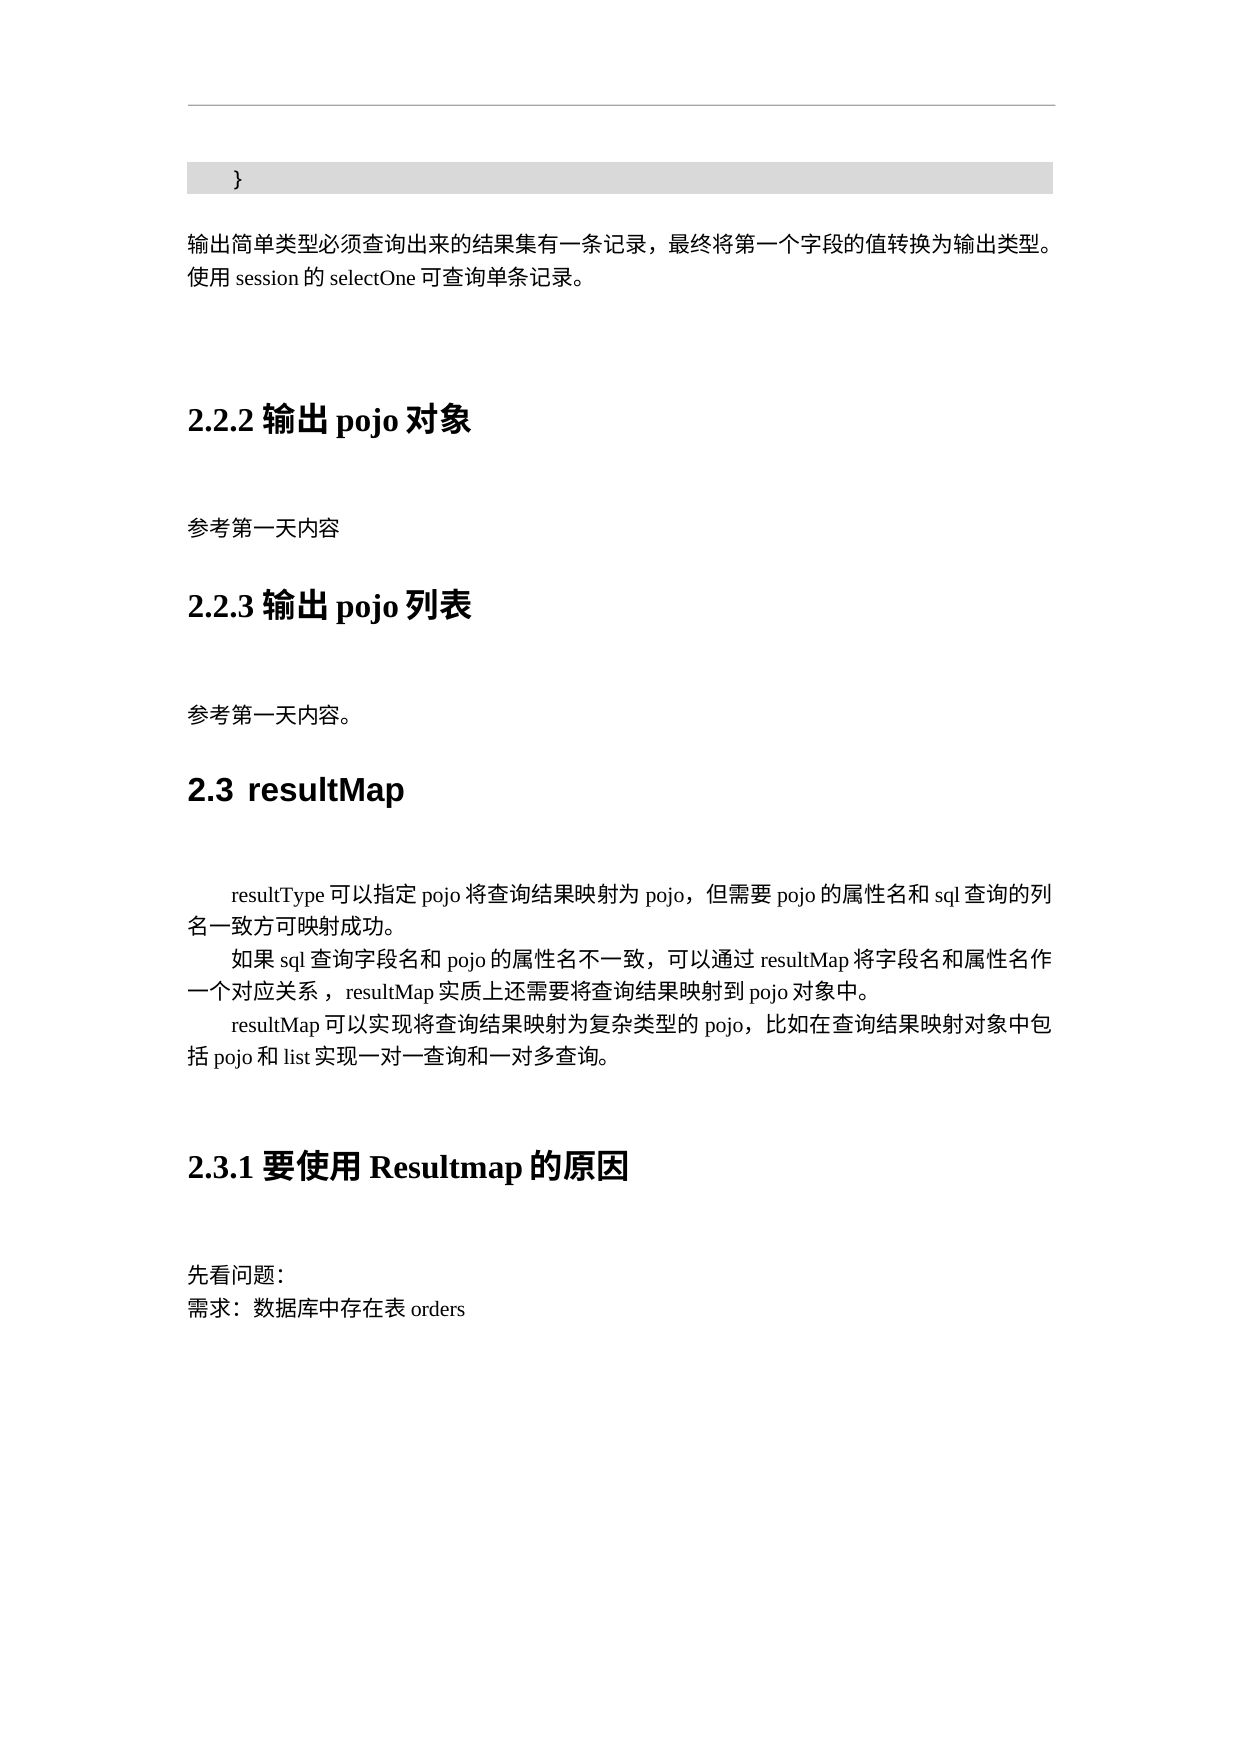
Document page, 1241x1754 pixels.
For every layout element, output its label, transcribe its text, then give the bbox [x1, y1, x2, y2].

text 先看问题： [187, 1258, 1053, 1290]
subtitle 输出pojo对象 [187, 384, 1053, 449]
text } [187, 162, 1053, 194]
text 参考第一天内容。 [187, 697, 1053, 730]
text resultType可以指定pojo将查询结果映射为pojo，但需要pojo的属性名和sql查询的列名一致方可映射成功。 [187, 876, 1053, 941]
text resultMap可以实现将查询结果映射为复杂类型的pojo，比如在查询结果映射对象中包括pojo和list实现一对一查询和一对多查询。 [187, 1006, 1053, 1071]
text 使用session的selectOne可查询单条记录。 [187, 259, 1053, 292]
subtitle 要使用Resultmap的原因 [187, 1131, 1053, 1196]
subtitle 输出pojo列表 [187, 570, 1053, 635]
text 如果sql查询字段名和pojo的属性名不一致，可以通过resultMap将字段名和属性名作一个对应关系 ，resultMap实质上还需要将查询结果映射到pojo对象中。 [187, 941, 1053, 1006]
text 输出简单类型必须查询出来的结果集有一条记录，最终将第一个字段的值转换为输出类型。 [187, 227, 1053, 259]
text 参考第一天内容 [187, 511, 1053, 543]
text 需求：数据库中存在表orders [187, 1290, 1053, 1323]
subtitle resultMap [187, 757, 1053, 822]
